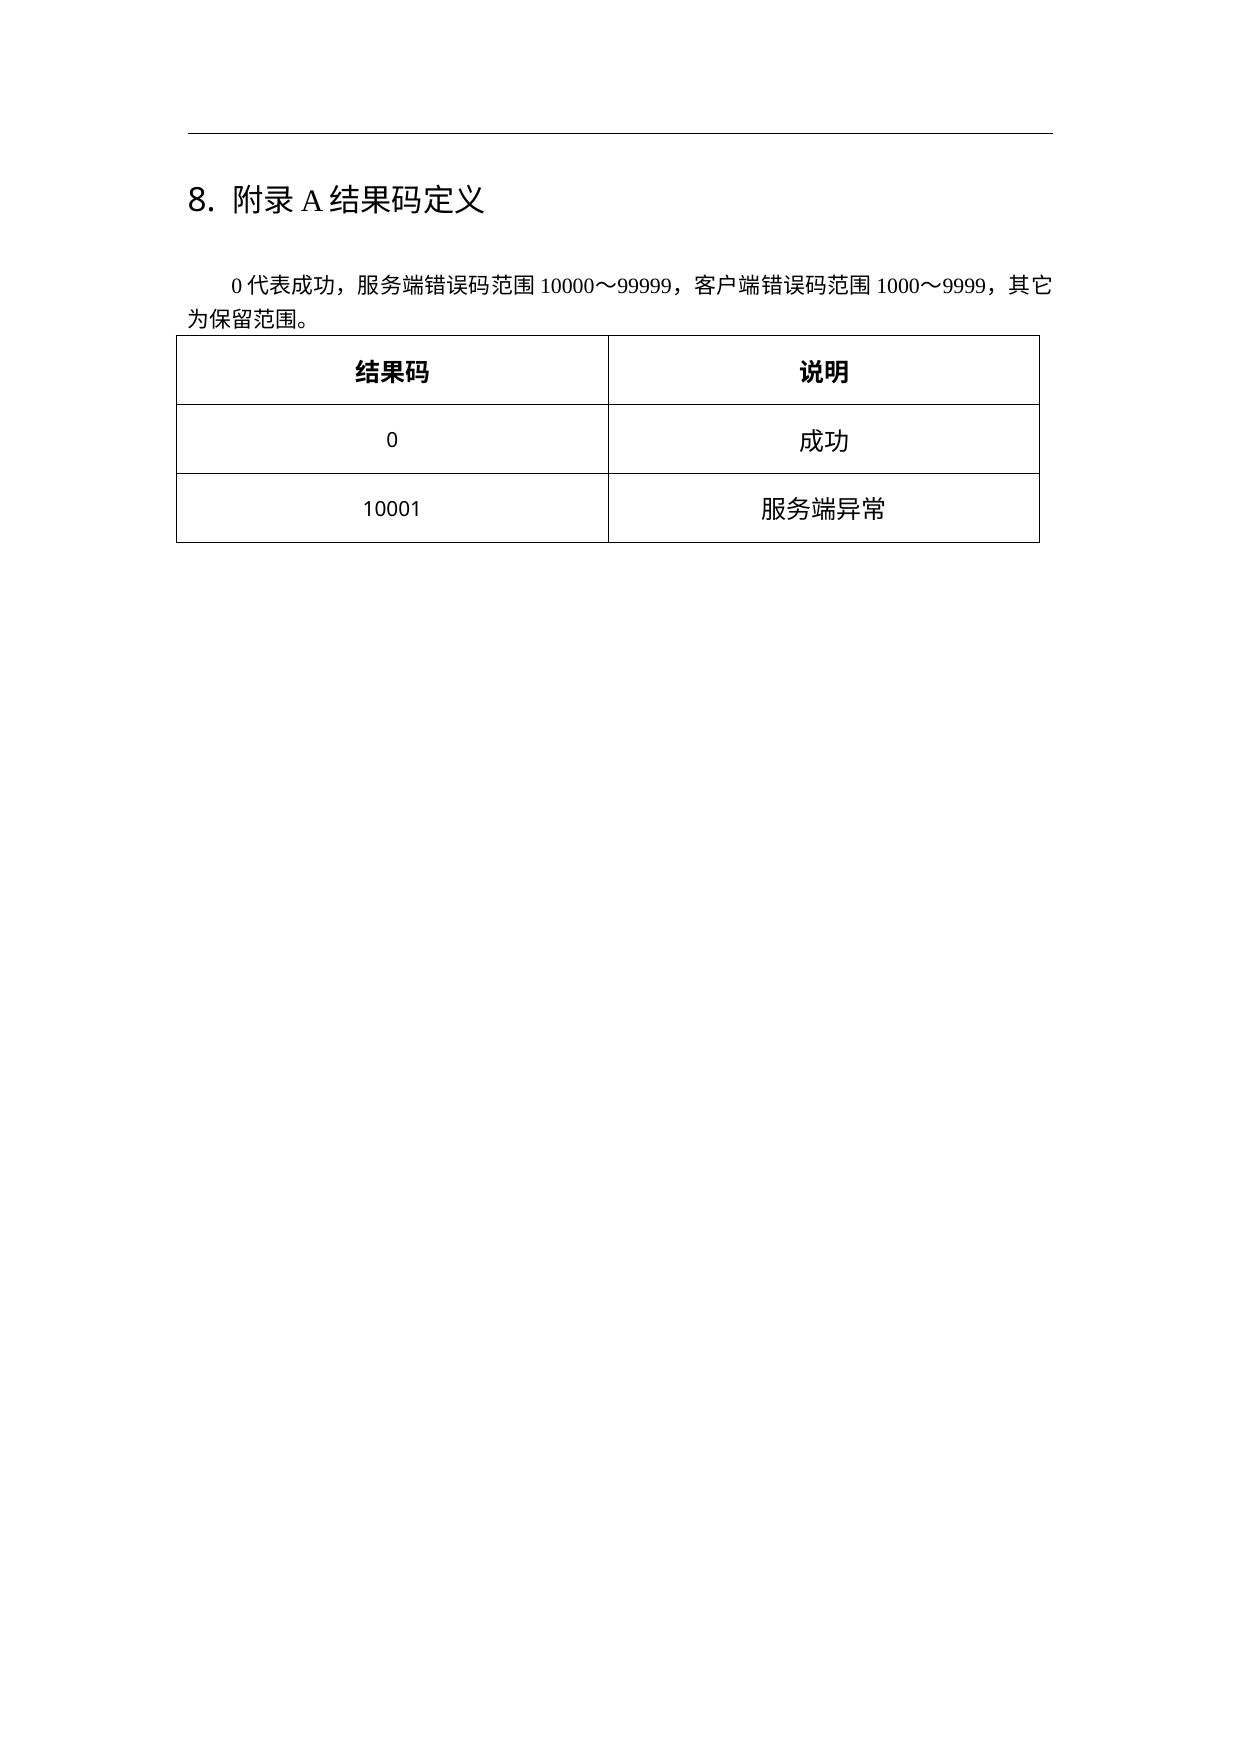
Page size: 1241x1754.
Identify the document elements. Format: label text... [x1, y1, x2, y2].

text 0代表成功，服务端错误码范围10000～99999，客户端错误码范围1000～9999，其它为保留范围。 [187, 267, 1053, 335]
subtitle 附录A 结果码定义 [187, 164, 1053, 232]
table_cell 10001 [177, 474, 608, 542]
table_cell 0 [177, 405, 608, 473]
table_cell 成功 [609, 405, 1039, 473]
table_header 说明 [609, 336, 1039, 404]
table_cell 服务端异常 [609, 474, 1039, 542]
table_header 结果码 [177, 336, 608, 404]
